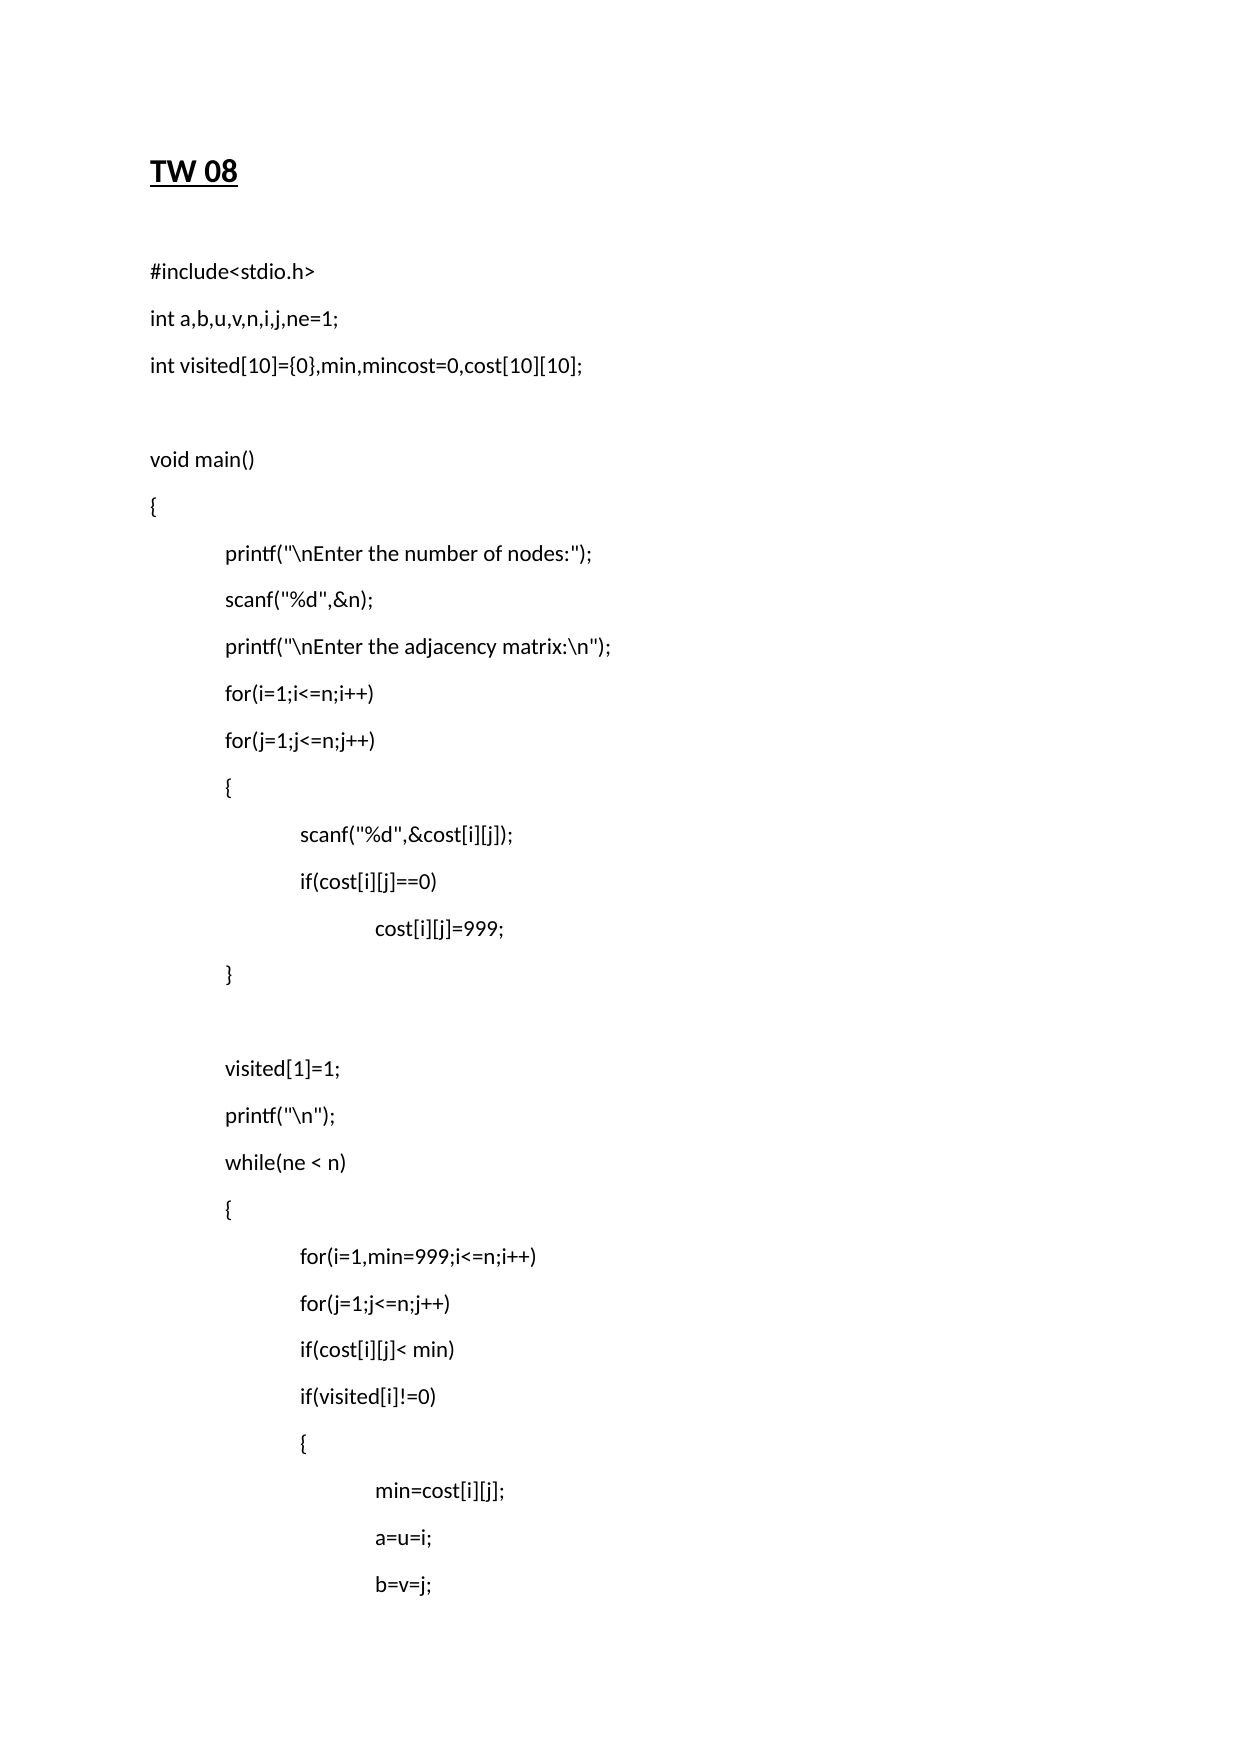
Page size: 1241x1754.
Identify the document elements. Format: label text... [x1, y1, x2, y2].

text { [150, 1429, 1090, 1457]
text int a,b,u,v,n,i,j,ne=1; [150, 304, 1090, 332]
text a=u=i; [150, 1523, 1090, 1551]
text void main() [150, 445, 1090, 473]
text min=cost[i][j]; [150, 1476, 1090, 1504]
text printf("\n"); [150, 1101, 1090, 1129]
text for(j=1;j<=n;j++) [150, 726, 1090, 754]
text printf("\nEnter the adjacency matrix:\n"); [150, 632, 1090, 661]
text cost[i][j]=999; [150, 914, 1090, 942]
text { [150, 773, 1090, 801]
text scanf("%d",&cost[i][j]); [150, 820, 1090, 848]
text visited[1]=1; [150, 1054, 1090, 1082]
text if(cost[i][j]< min) [150, 1336, 1090, 1364]
text { [150, 1195, 1090, 1223]
text } [150, 961, 1090, 989]
text for(j=1;j<=n;j++) [150, 1289, 1090, 1317]
text TW 08 [150, 150, 1090, 191]
text for(i=1;i<=n;i++) [150, 679, 1090, 707]
text #include<stdio.h> [150, 257, 1090, 286]
text printf("\nEnter the number of nodes:"); [150, 539, 1090, 567]
text if(visited[i]!=0) [150, 1382, 1090, 1411]
text scanf("%d",&n); [150, 586, 1090, 614]
text if(cost[i][j]==0) [150, 867, 1090, 895]
text for(i=1,min=999;i<=n;i++) [150, 1242, 1090, 1270]
text int visited[10]={0},min,mincost=0,cost[10][10]; [150, 351, 1090, 379]
text while(ne < n) [150, 1148, 1090, 1176]
text b=v=j; [150, 1570, 1090, 1598]
text { [150, 492, 1090, 520]
